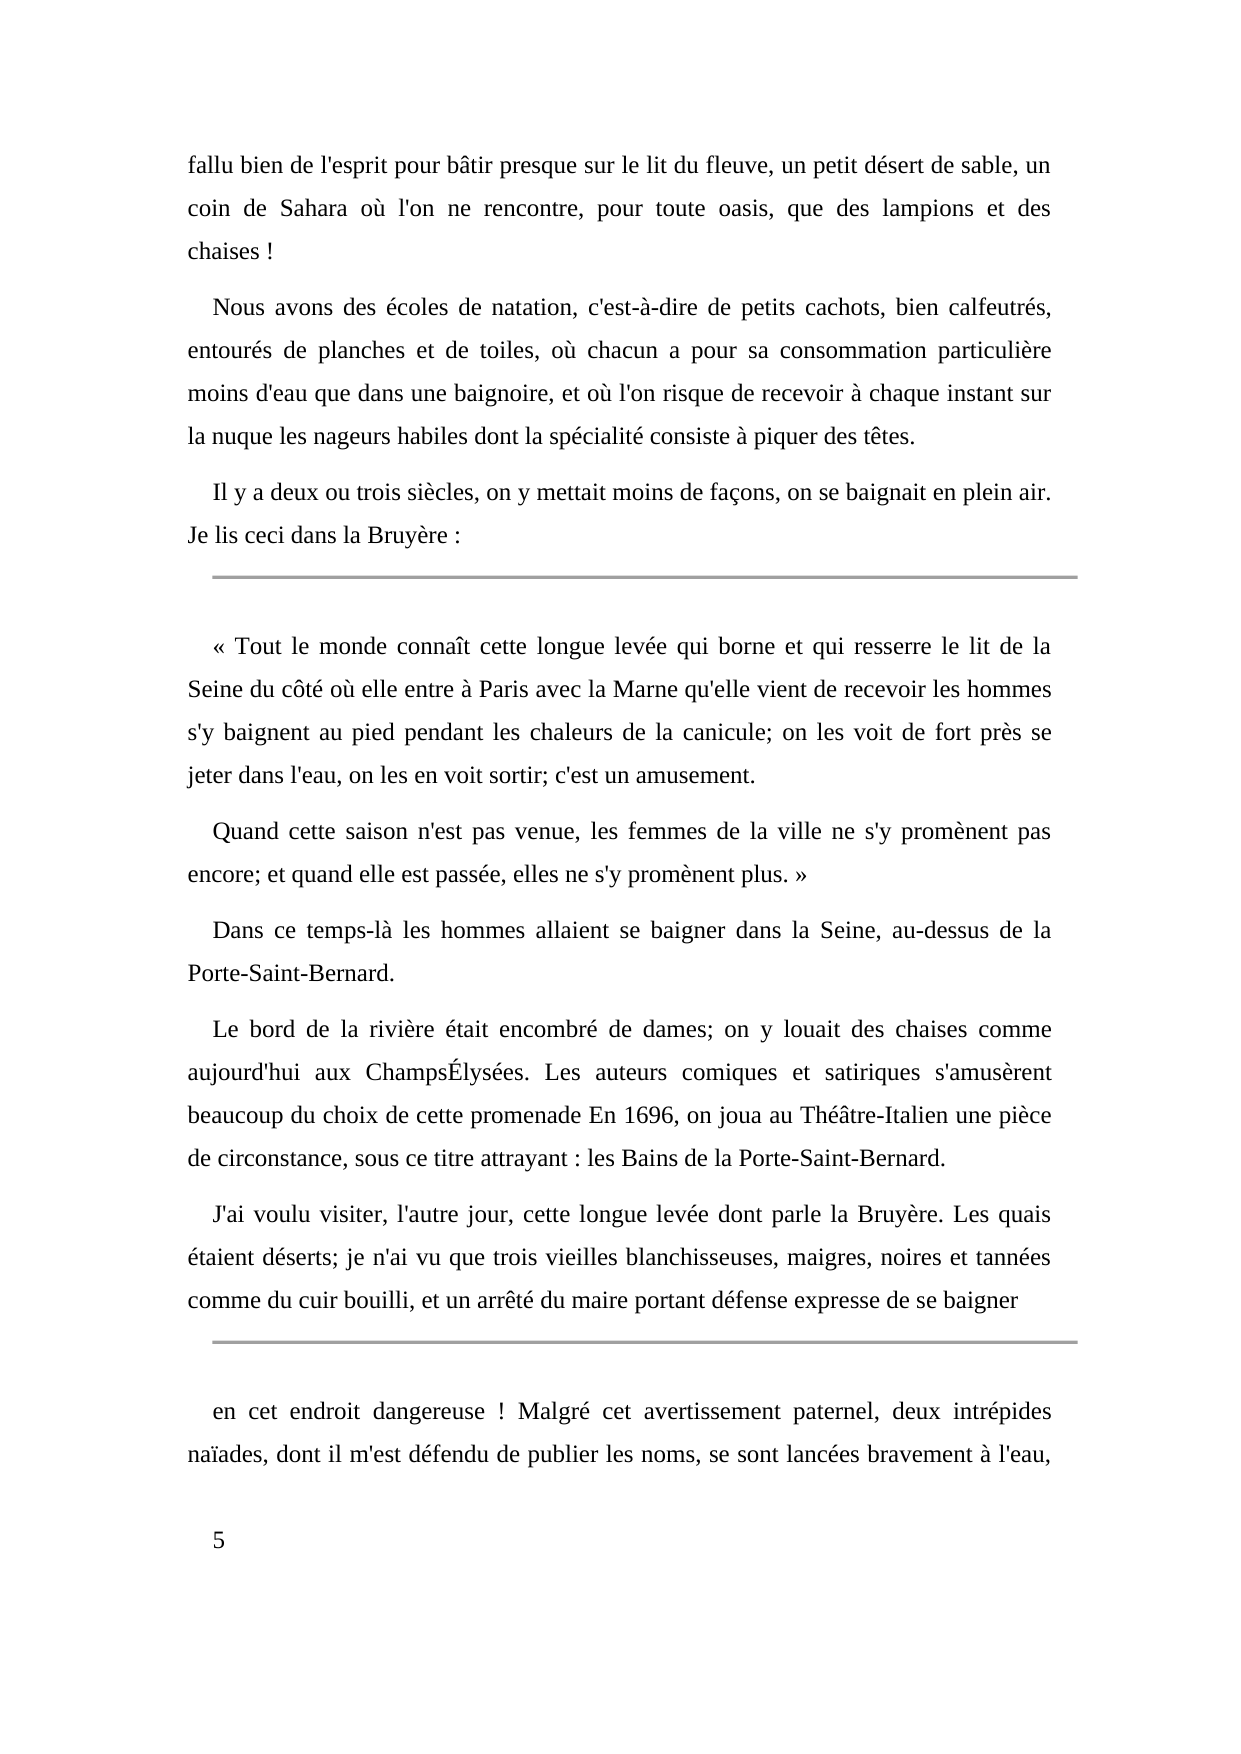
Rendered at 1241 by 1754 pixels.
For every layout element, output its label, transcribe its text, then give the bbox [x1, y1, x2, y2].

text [187, 150, 1053, 265]
text Quand cette saison n'est pas venue, les femmes de la ville ne s'y promènent pas encore; et quand elle est passée, elles ne s'y promènent plus. » [187, 816, 1053, 888]
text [187, 1396, 1053, 1468]
text Dans ce temps-là les hommes allaient se baigner dans la Seine, au-dessus de la Porte-Saint-Bernard. [187, 915, 1053, 987]
text « Tout le monde connaît cette longue levée qui borne et qui resserre le lit de la Seine du côté où elle entre à Paris avec la Marne qu'elle vient de recevoir les hommes s'y baignent au pied pendant les chaleurs de la canicule; on les voit de fort près se jeter dans l'eau, on les en voit sortir; c'est un amusement. [187, 631, 1053, 789]
text Il y a deux ou trois siècles, on y mettait moins de façons, on se baignait en plein air. Je lis ceci dans la Bruyère : [187, 477, 1053, 549]
text Nous avons des écoles de natation, c'est-à-dire de petits cachots, bien calfeutrés, entourés de planches et de toiles, où chacun a pour sa consommation particulière moins d'eau que dans une baignoire, et où l'on risque de recevoir à chaque instant sur la nuque les nageurs habiles dont la spécialité consiste à piquer des têtes. [187, 292, 1053, 450]
text J'ai voulu visiter, l'autre jour, cette longue levée dont parle la Bruyère. Les quais étaient déserts; je n'ai vu que trois vieilles blanchisseuses, maigres, noires et tannées comme du cuir bouilli, et un arrêté du maire portant défense expresse de se baigner [187, 1199, 1053, 1314]
text Le bord de la rivière était encombré de dames; on y louait des chaises comme aujourd'hui aux ChampsÉlysées. Les auteurs comiques et satiriques s'amusèrent beaucoup du choix de cette promenade En 1696, on joua au Théâtre-Italien une pièce de circonstance, sous ce titre attrayant : les Bains de la Porte-Saint-Bernard. [187, 1014, 1053, 1172]
